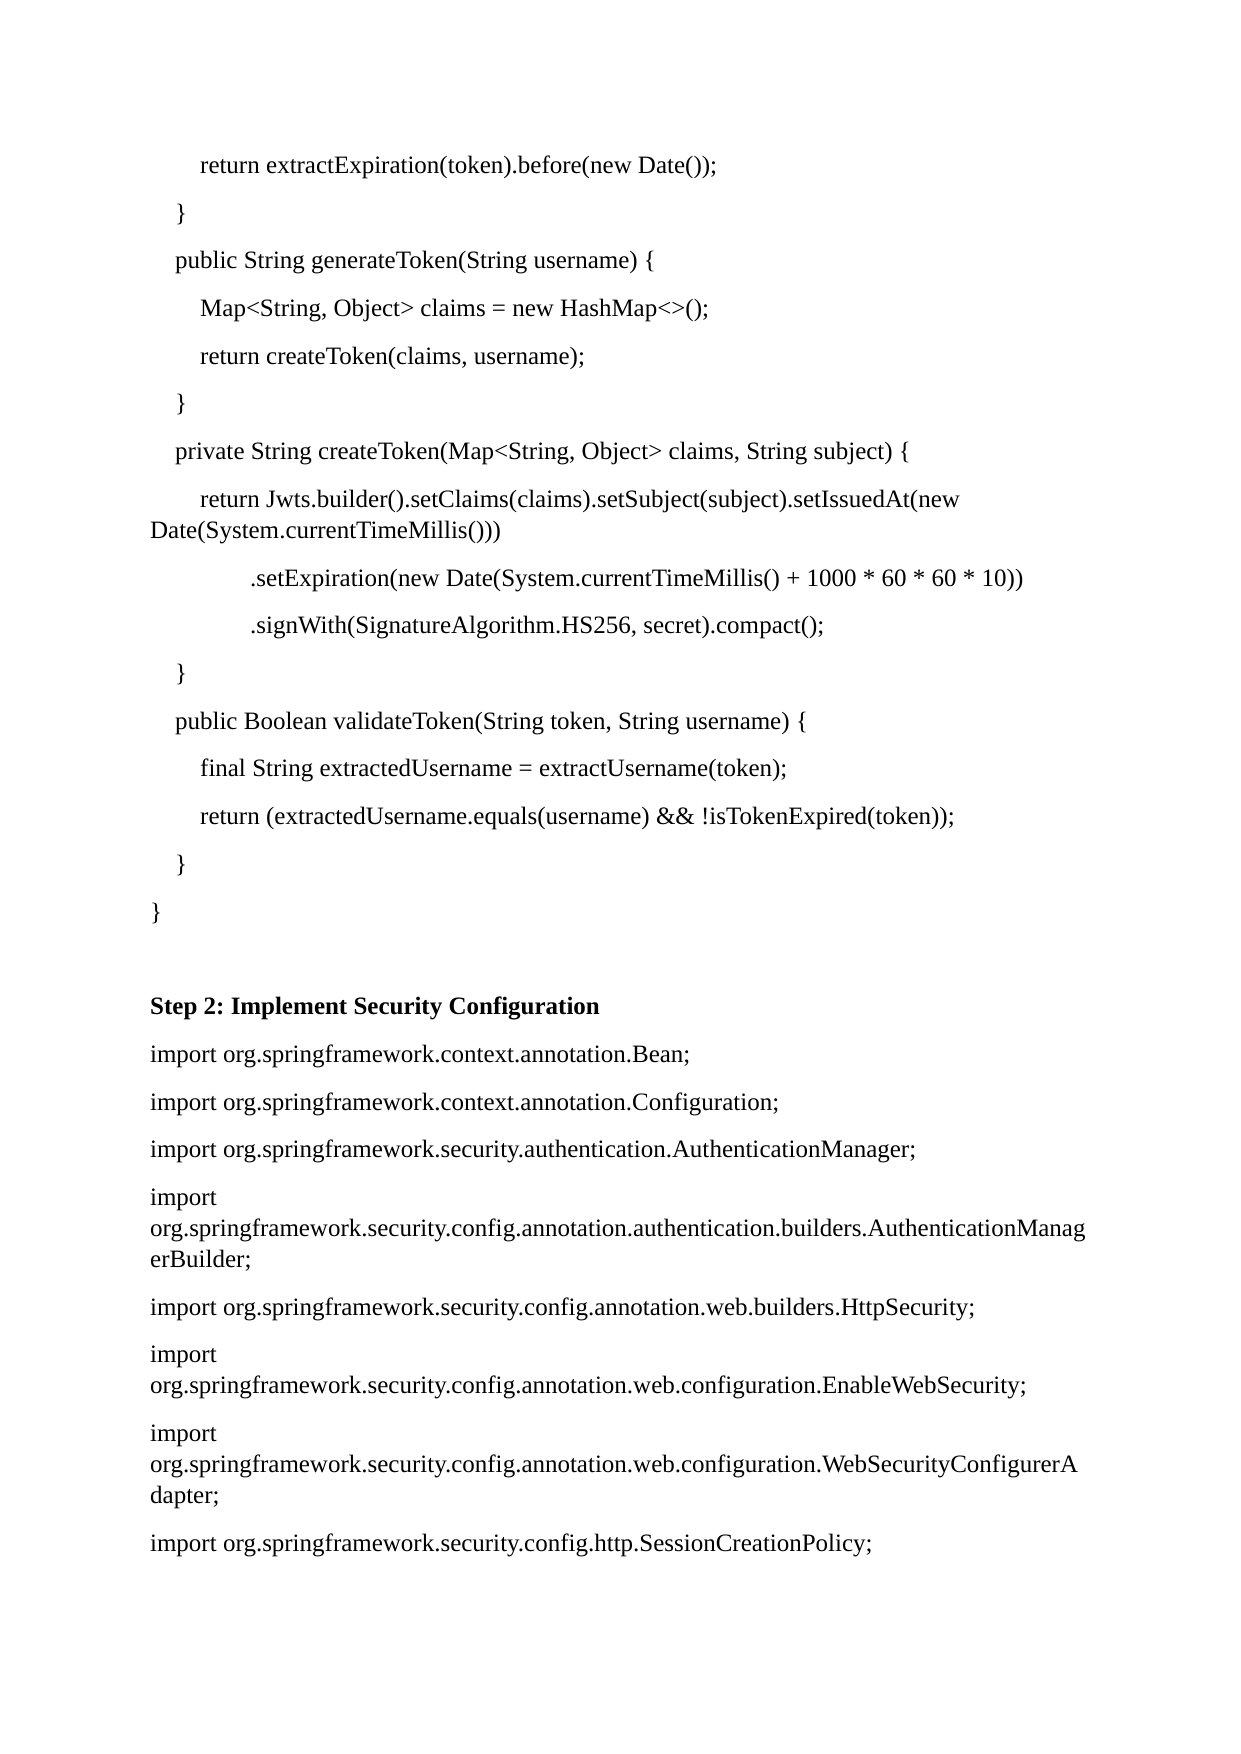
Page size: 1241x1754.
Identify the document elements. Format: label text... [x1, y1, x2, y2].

text import org.springframework.security.config.annotation.web.configuration.WebSecurityConfigurerAdapter; [150, 1418, 1090, 1509]
text return extractExpiration(token).before(new Date()); [150, 150, 1090, 179]
text import org.springframework.context.annotation.Bean; [150, 1039, 1090, 1068]
text import org.springframework.security.config.annotation.web.configuration.EnableWebSecurity; [150, 1339, 1090, 1399]
text import org.springframework.security.config.annotation.authentication.builders.AuthenticationManagerBuilder; [150, 1182, 1090, 1273]
text public Boolean validateToken(String token, String username) { [150, 706, 1090, 734]
text import org.springframework.security.authentication.AuthenticationManager; [150, 1134, 1090, 1163]
text return Jwts.builder().setClaims(claims).setSubject(subject).setIssuedAt(new Date(System.currentTimeMillis())) [150, 484, 1090, 544]
text private String createToken(Map<String, Object> claims, String subject) { [150, 436, 1090, 465]
text .setExpiration(new Date(System.currentTimeMillis() + 1000 * 60 * 60 * 10)) [150, 563, 1090, 591]
text } [150, 198, 1090, 226]
text } [150, 849, 1090, 878]
text } [150, 658, 1090, 687]
text return createToken(claims, username); [150, 341, 1090, 369]
text } [150, 388, 1090, 417]
text import org.springframework.context.annotation.Configuration; [150, 1087, 1090, 1115]
text return (extractedUsername.equals(username) && !isTokenExpired(token)); [150, 801, 1090, 830]
text } [150, 897, 1090, 925]
text import org.springframework.security.config.http.SessionCreationPolicy; [150, 1528, 1090, 1557]
text import org.springframework.security.config.annotation.web.builders.HttpSecurity; [150, 1292, 1090, 1321]
text public String generateToken(String username) { [150, 245, 1090, 274]
text Map<String, Object> claims = new HashMap<>(); [150, 293, 1090, 322]
text Step 2: Implement Security Configuration [150, 991, 1090, 1020]
text .signWith(SignatureAlgorithm.HS256, secret).compact(); [150, 610, 1090, 639]
text final String extractedUsername = extractUsername(token); [150, 753, 1090, 782]
